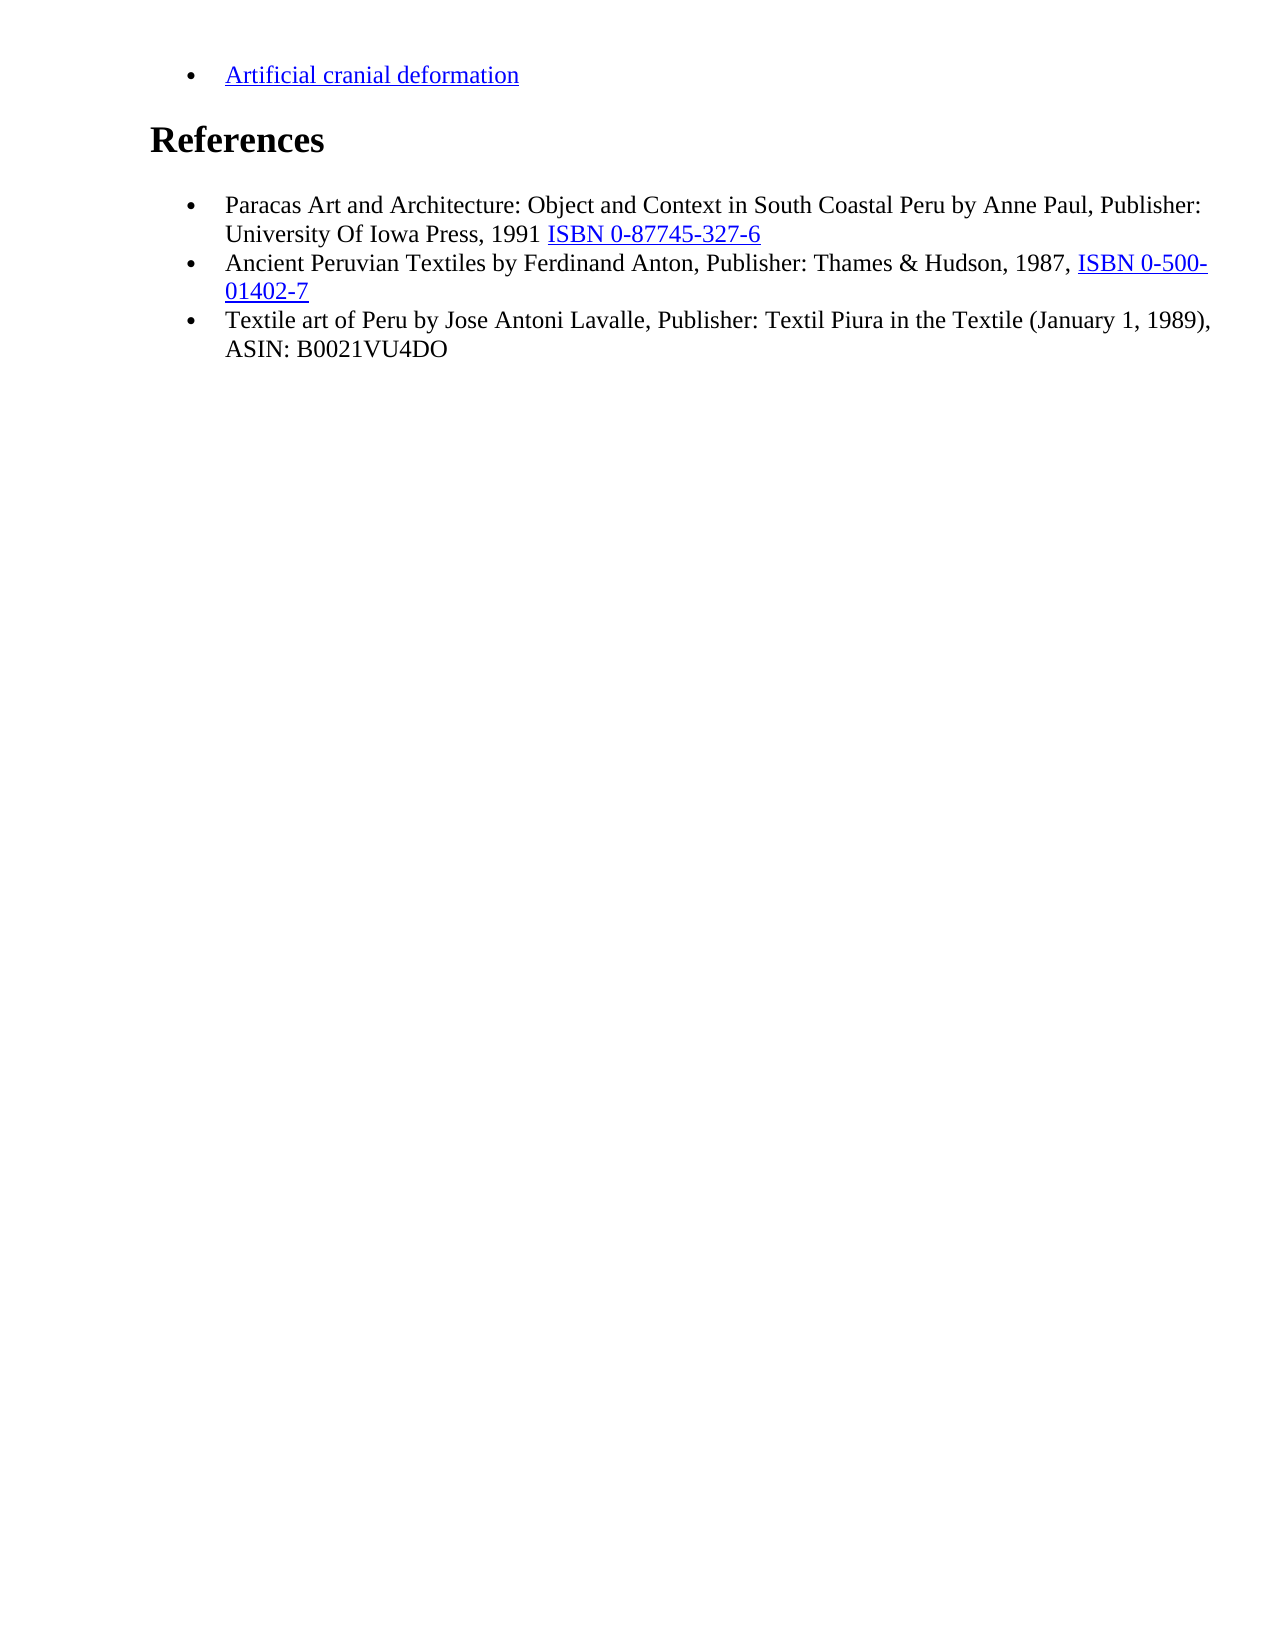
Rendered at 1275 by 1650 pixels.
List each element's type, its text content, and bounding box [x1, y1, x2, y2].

list Paracas Art and Architecture: Object and Context in South Coastal Peru by Anne Paul, Publisher: University Of Iowa Press, 1991 ISBN 0-87745-327-6 [187, 190, 1215, 248]
list Artificial cranial deformation [187, 60, 1215, 89]
list Textile art of Peru by Jose Antoni Lavalle, Publisher: Textil Piura in the Textile (January 1, 1989), ASIN: B0021VU4DO [187, 305, 1215, 363]
subtitle References [150, 118, 1215, 161]
list Ancient Peruvian Textiles by Ferdinand Anton, Publisher: Thames & Hudson, 1987, ISBN 0-500-01402-7 [187, 248, 1215, 305]
